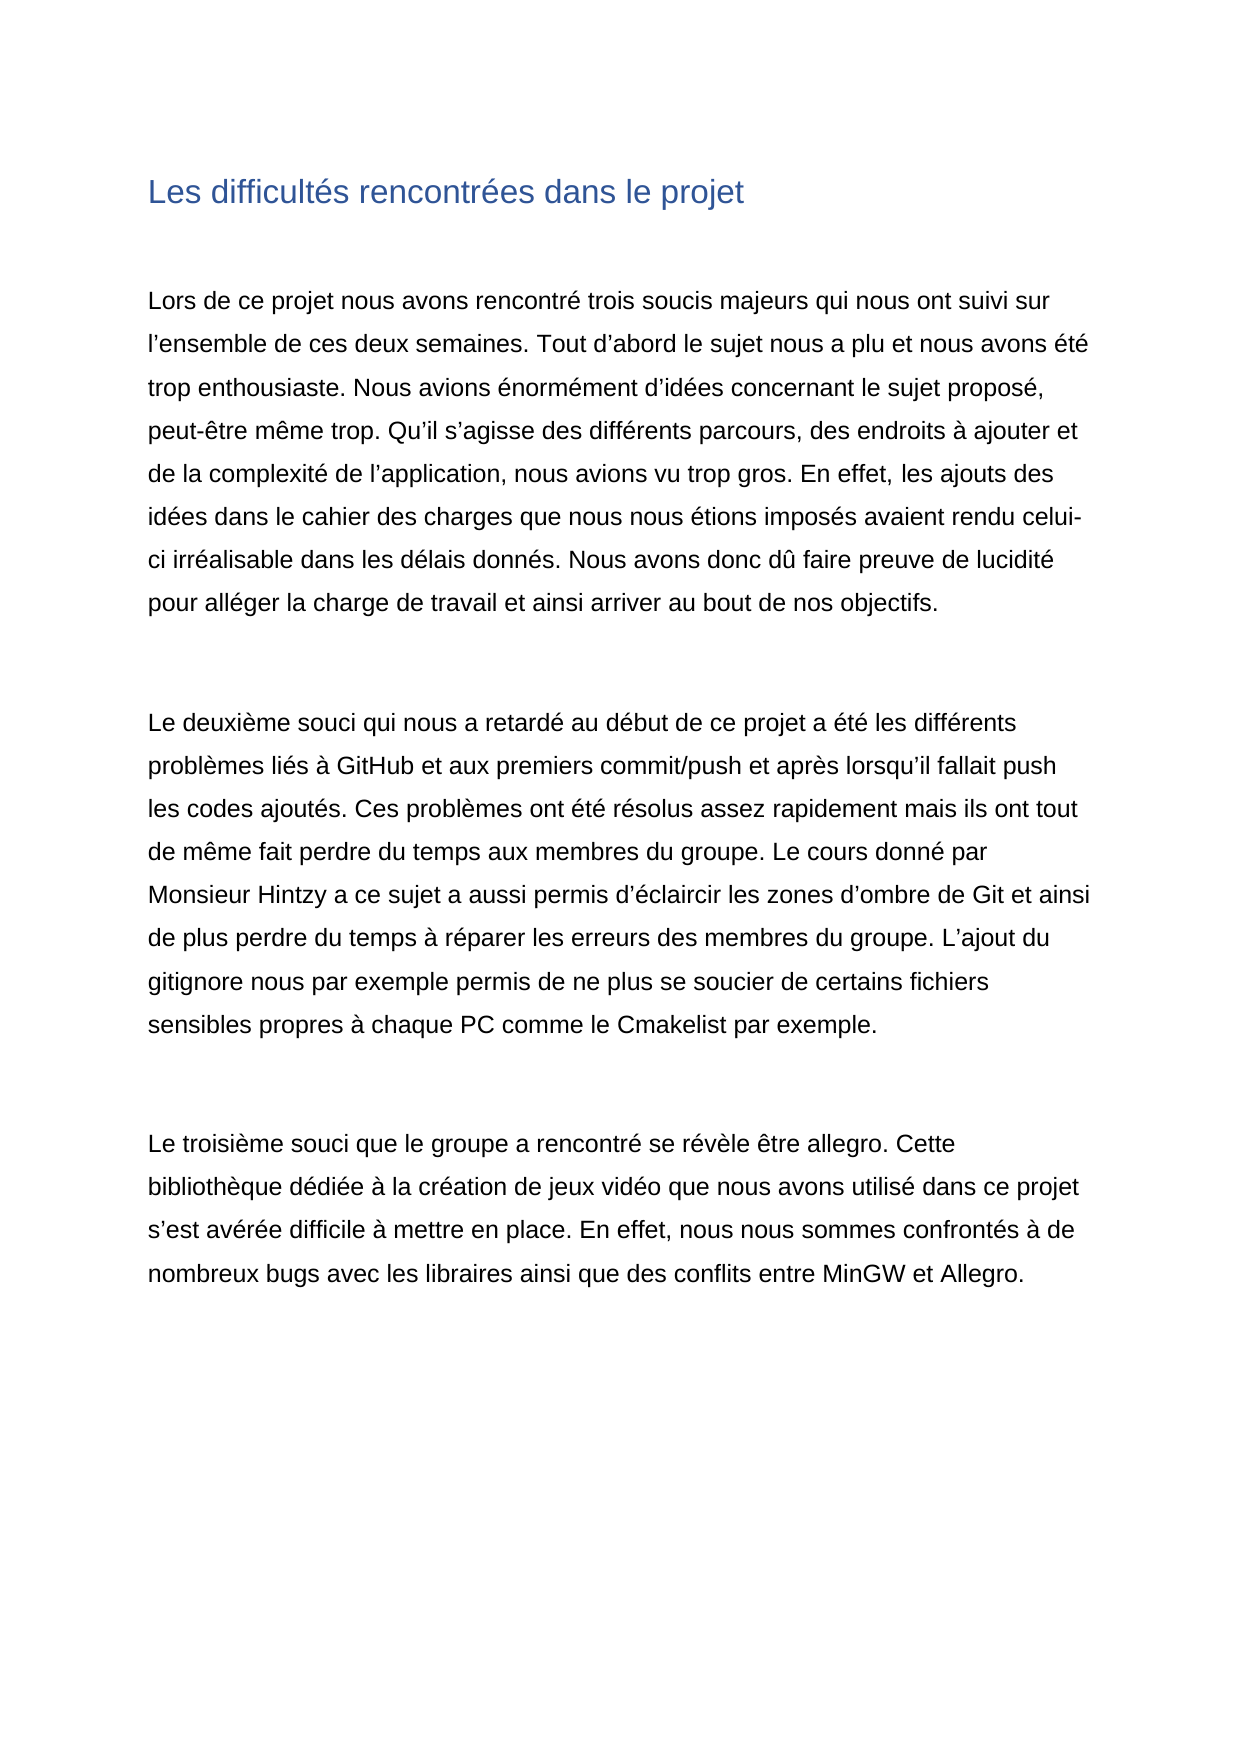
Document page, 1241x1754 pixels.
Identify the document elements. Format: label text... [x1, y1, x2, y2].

subtitle Les difficultés rencontrées dans le projet [148, 173, 1093, 211]
text Le troisième souci que le groupe a rencontré se révèle être allegro. Cette bibliothèque dédiée à la création de jeux vidéo que nous avons utilisé dans ce projet s’est avérée difficile à mettre en place. En effet, nous nous sommes confrontés à de nombreux bugs avec les libraires ainsi que des conflits entre MinGW et Allegro. [148, 1129, 1093, 1287]
text Lors de ce projet nous avons rencontré trois soucis majeurs qui nous ont suivi sur l’ensemble de ces deux semaines. Tout d’abord le sujet nous a plu et nous avons été trop enthousiaste. Nous avions énormément d’idées concernant le sujet proposé, peut-être même trop. Qu’il s’agisse des différents parcours, des endroits à ajouter et de la complexité de l’application, nous avions vu trop gros. En effet, les ajouts des idées dans le cahier des charges que nous nous étions imposés avaient rendu celui-ci irréalisable dans les délais donnés. Nous avons donc dû faire preuve de lucidité pour alléger la charge de travail et ainsi arriver au bout de nos objectifs. [148, 286, 1093, 617]
text Le deuxième souci qui nous a retardé au début de ce projet a été les différents problèmes liés à GitHub et aux premiers commit/push et après lorsqu’il fallait push les codes ajoutés. Ces problèmes ont été résolus assez rapidement mais ils ont tout de même fait perdre du temps aux membres du groupe. Le cours donné par Monsieur Hintzy a ce sujet a aussi permis d’éclaircir les zones d’ombre de Git et ainsi de plus perdre du temps à réparer les erreurs des membres du groupe. L’ajout du gitignore nous par exemple permis de ne plus se soucier de certains fichiers sensibles propres à chaque PC comme le Cmakelist par exemple. [148, 708, 1093, 1038]
